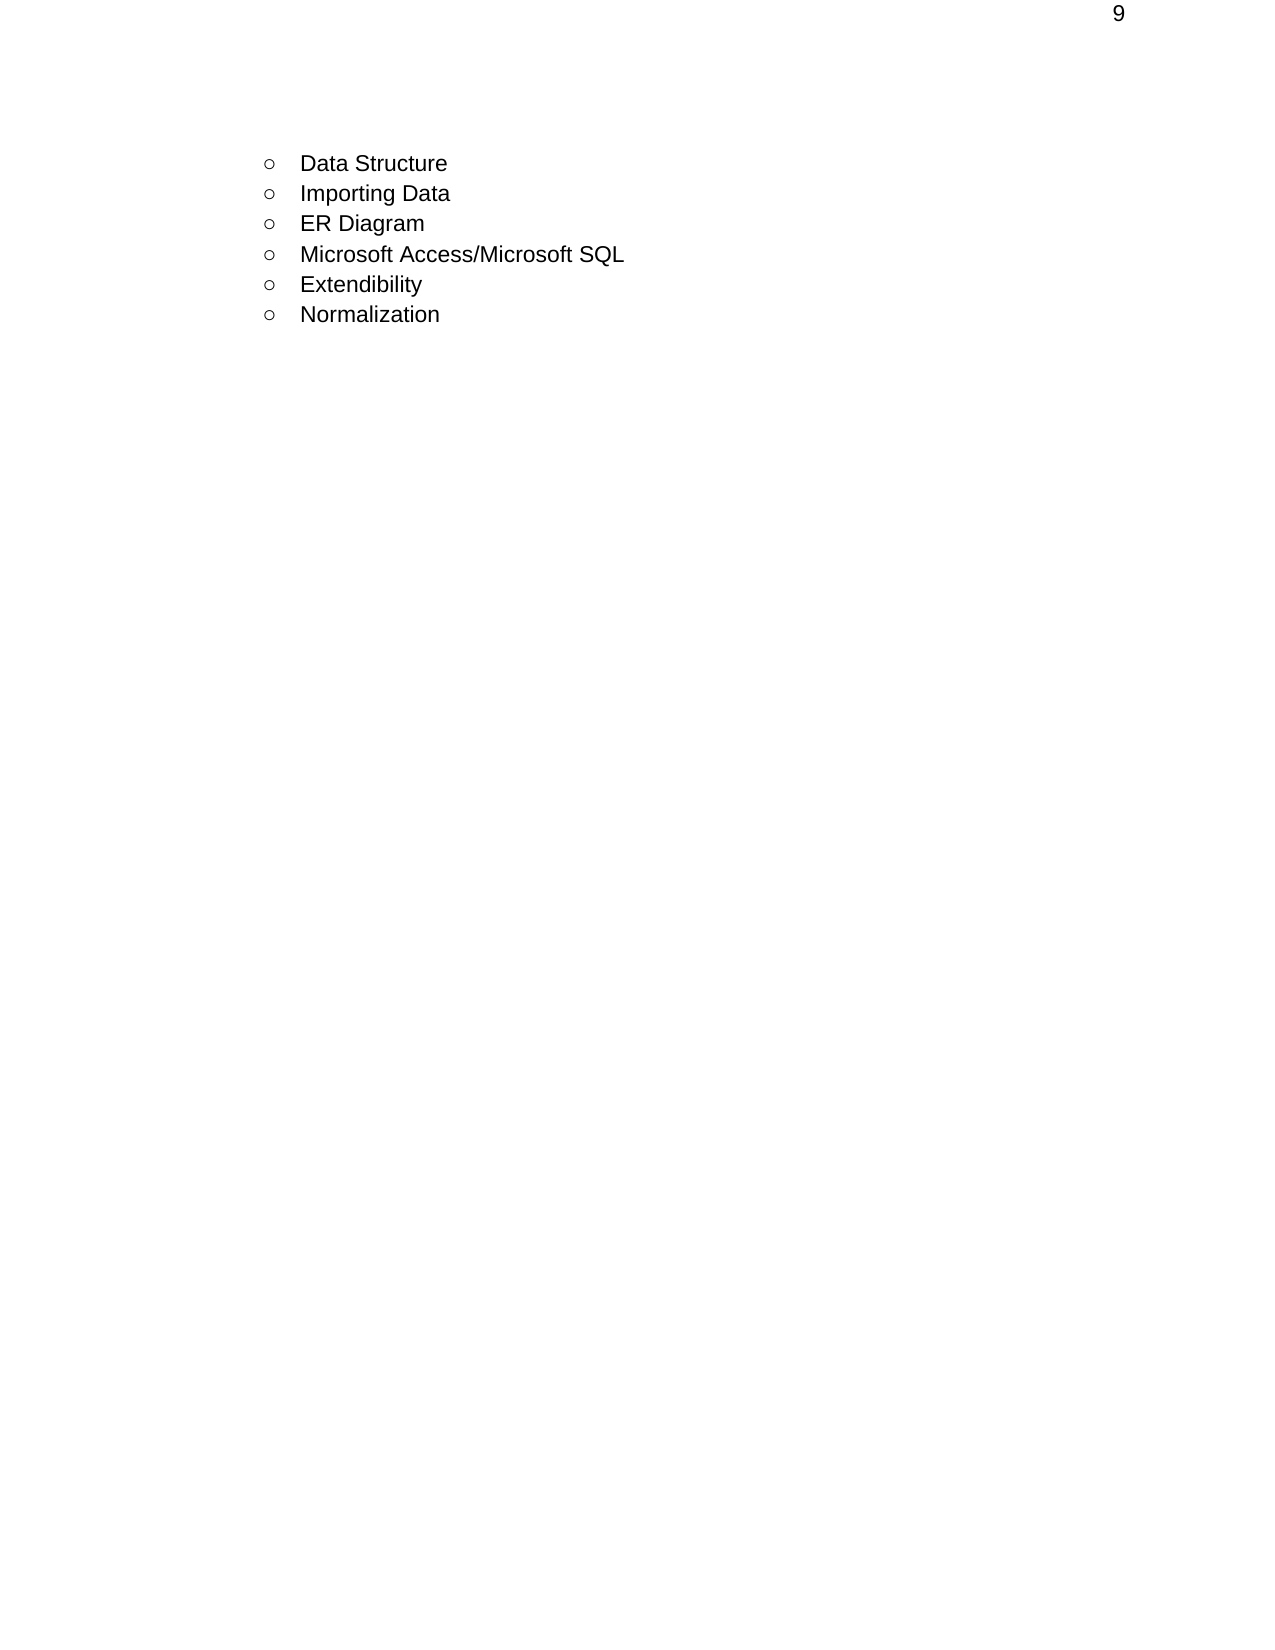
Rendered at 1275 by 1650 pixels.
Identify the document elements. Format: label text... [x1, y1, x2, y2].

list Extendibility [262, 271, 1125, 297]
list Importing Data [262, 180, 1125, 207]
list Data Structure [262, 150, 1125, 176]
list Normalization [262, 301, 1125, 327]
list Microsoft Access/Microsoft SQL [262, 241, 1125, 267]
list ER Diagram [262, 210, 1125, 237]
